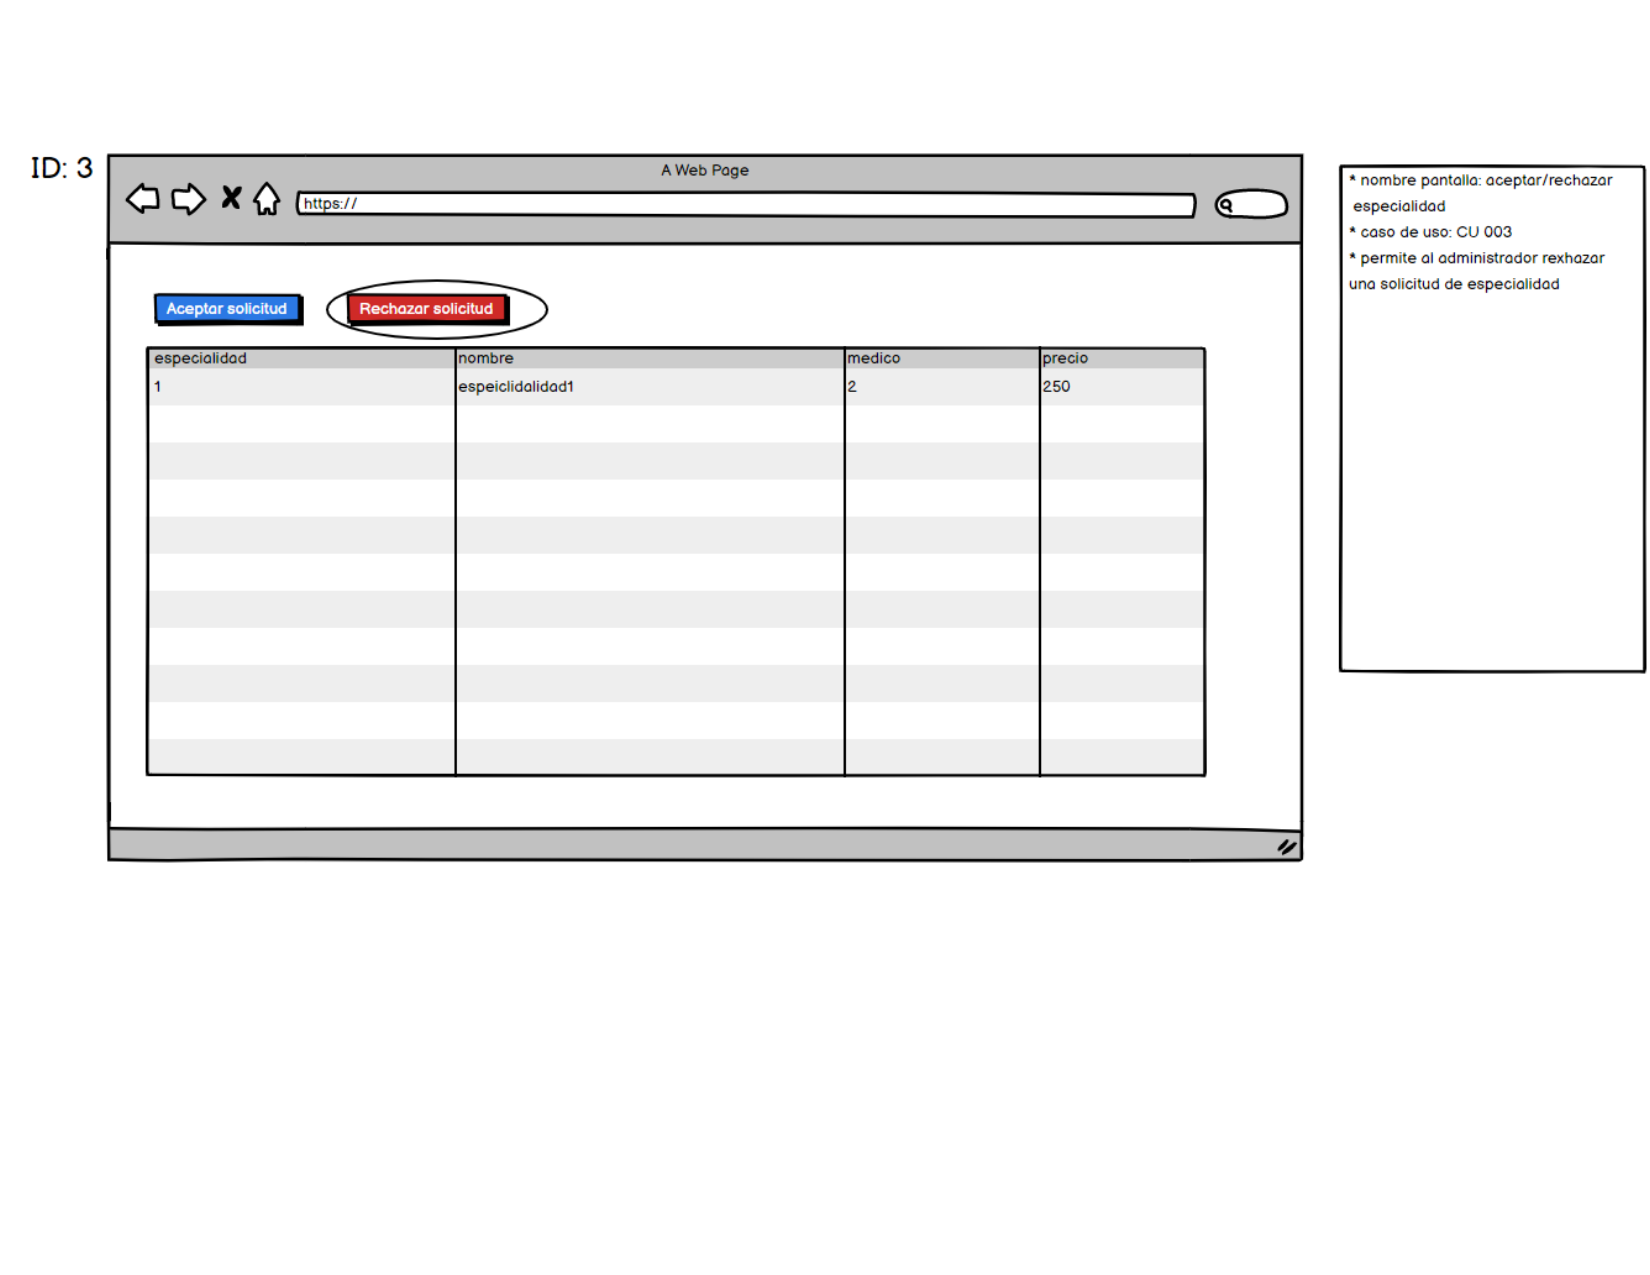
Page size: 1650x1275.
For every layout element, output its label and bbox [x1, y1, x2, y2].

picture [21, 146, 1650, 869]
